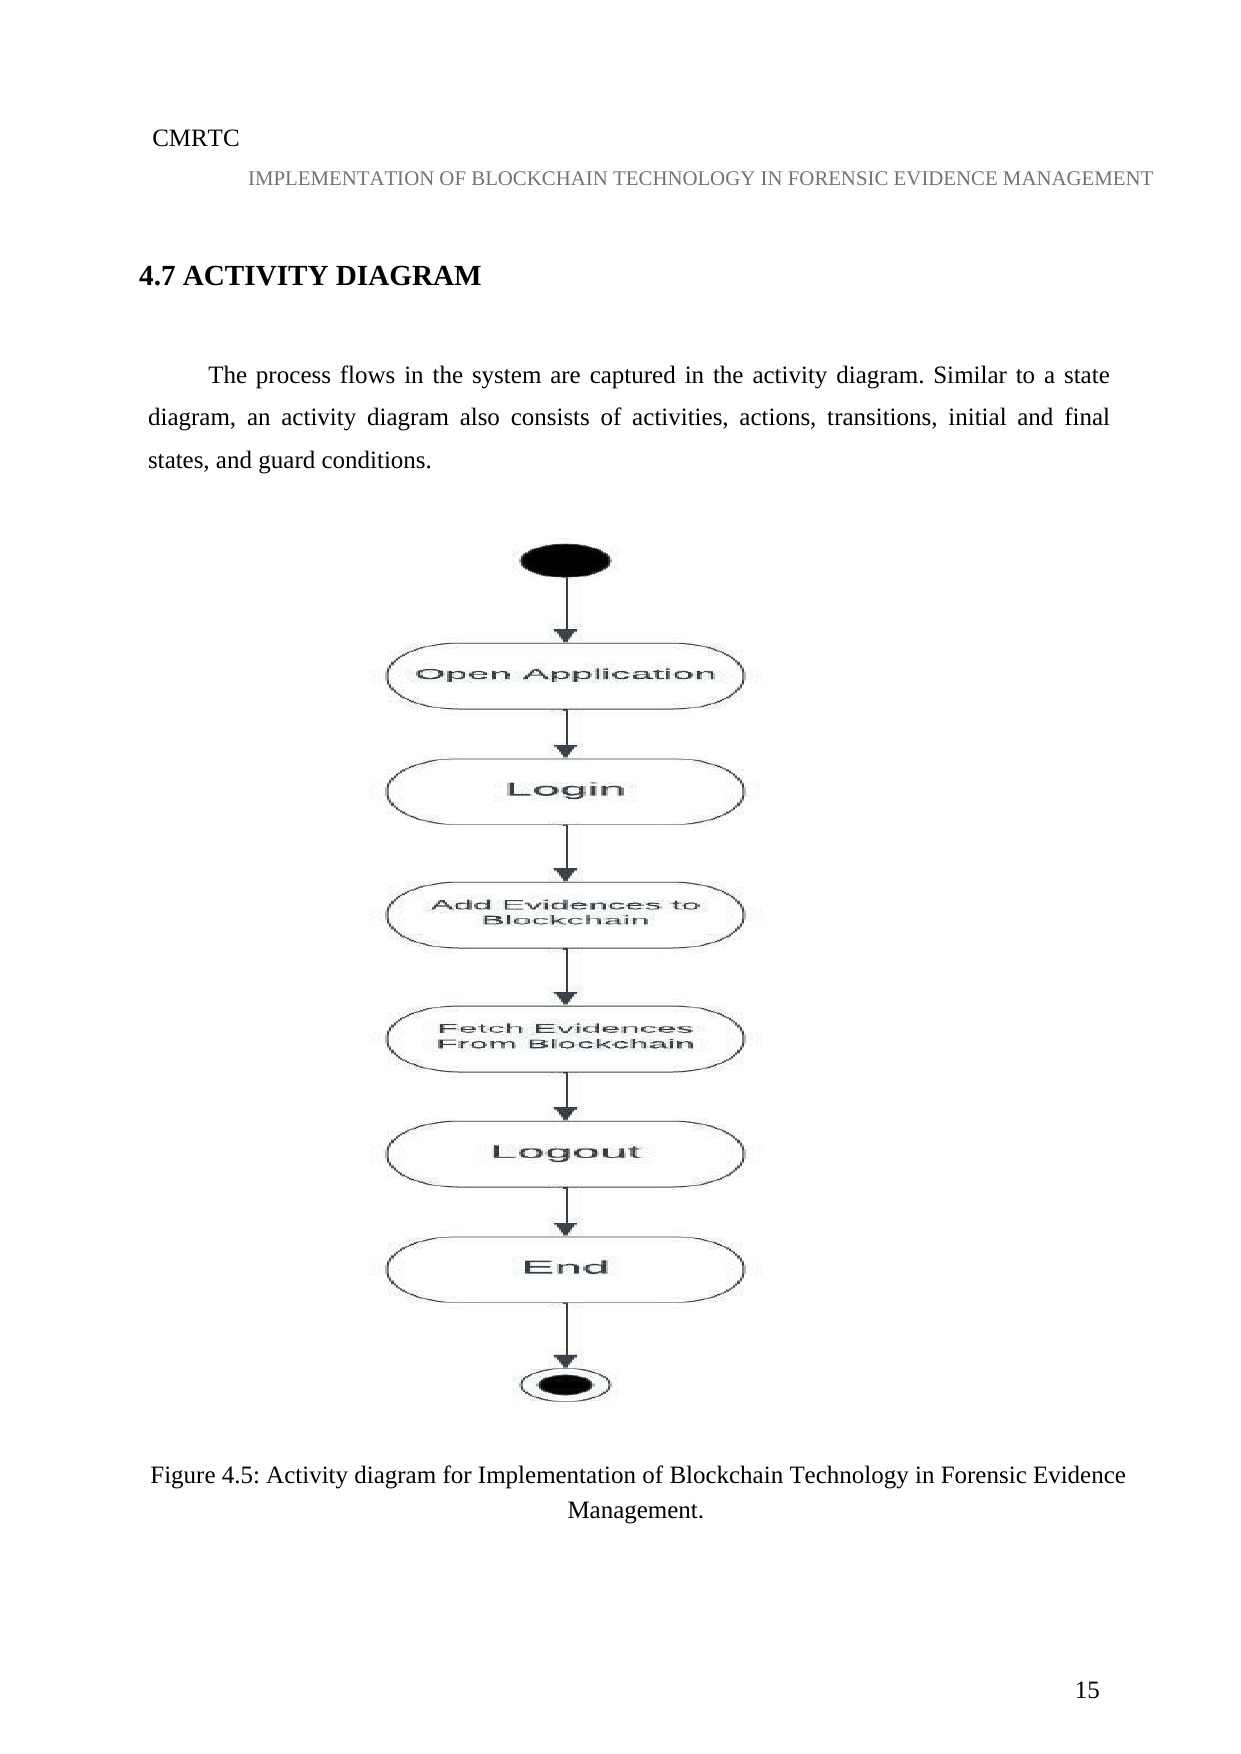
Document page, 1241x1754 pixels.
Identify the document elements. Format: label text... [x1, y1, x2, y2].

text Figure 4.5: Activity diagram for Implementation of Blockchain Technology in Forensic Evidence Management. [133, 1460, 1137, 1525]
text CMRTC [152, 123, 1130, 151]
text IMPLEMENTATION OF BLOCKCHAIN TECHNOLOGY IN FORENSIC EVIDENCE MANAGEMENT 4.7 ACTIVITY DIAGRAM [139, 166, 1175, 292]
picture [298, 511, 834, 1434]
text The process flows in the system are captured in the activity diagram. Similar to a state diagram, an activity diagram also consists of activities, actions, transitions, initial and final states, and guard conditions. [148, 360, 1112, 474]
